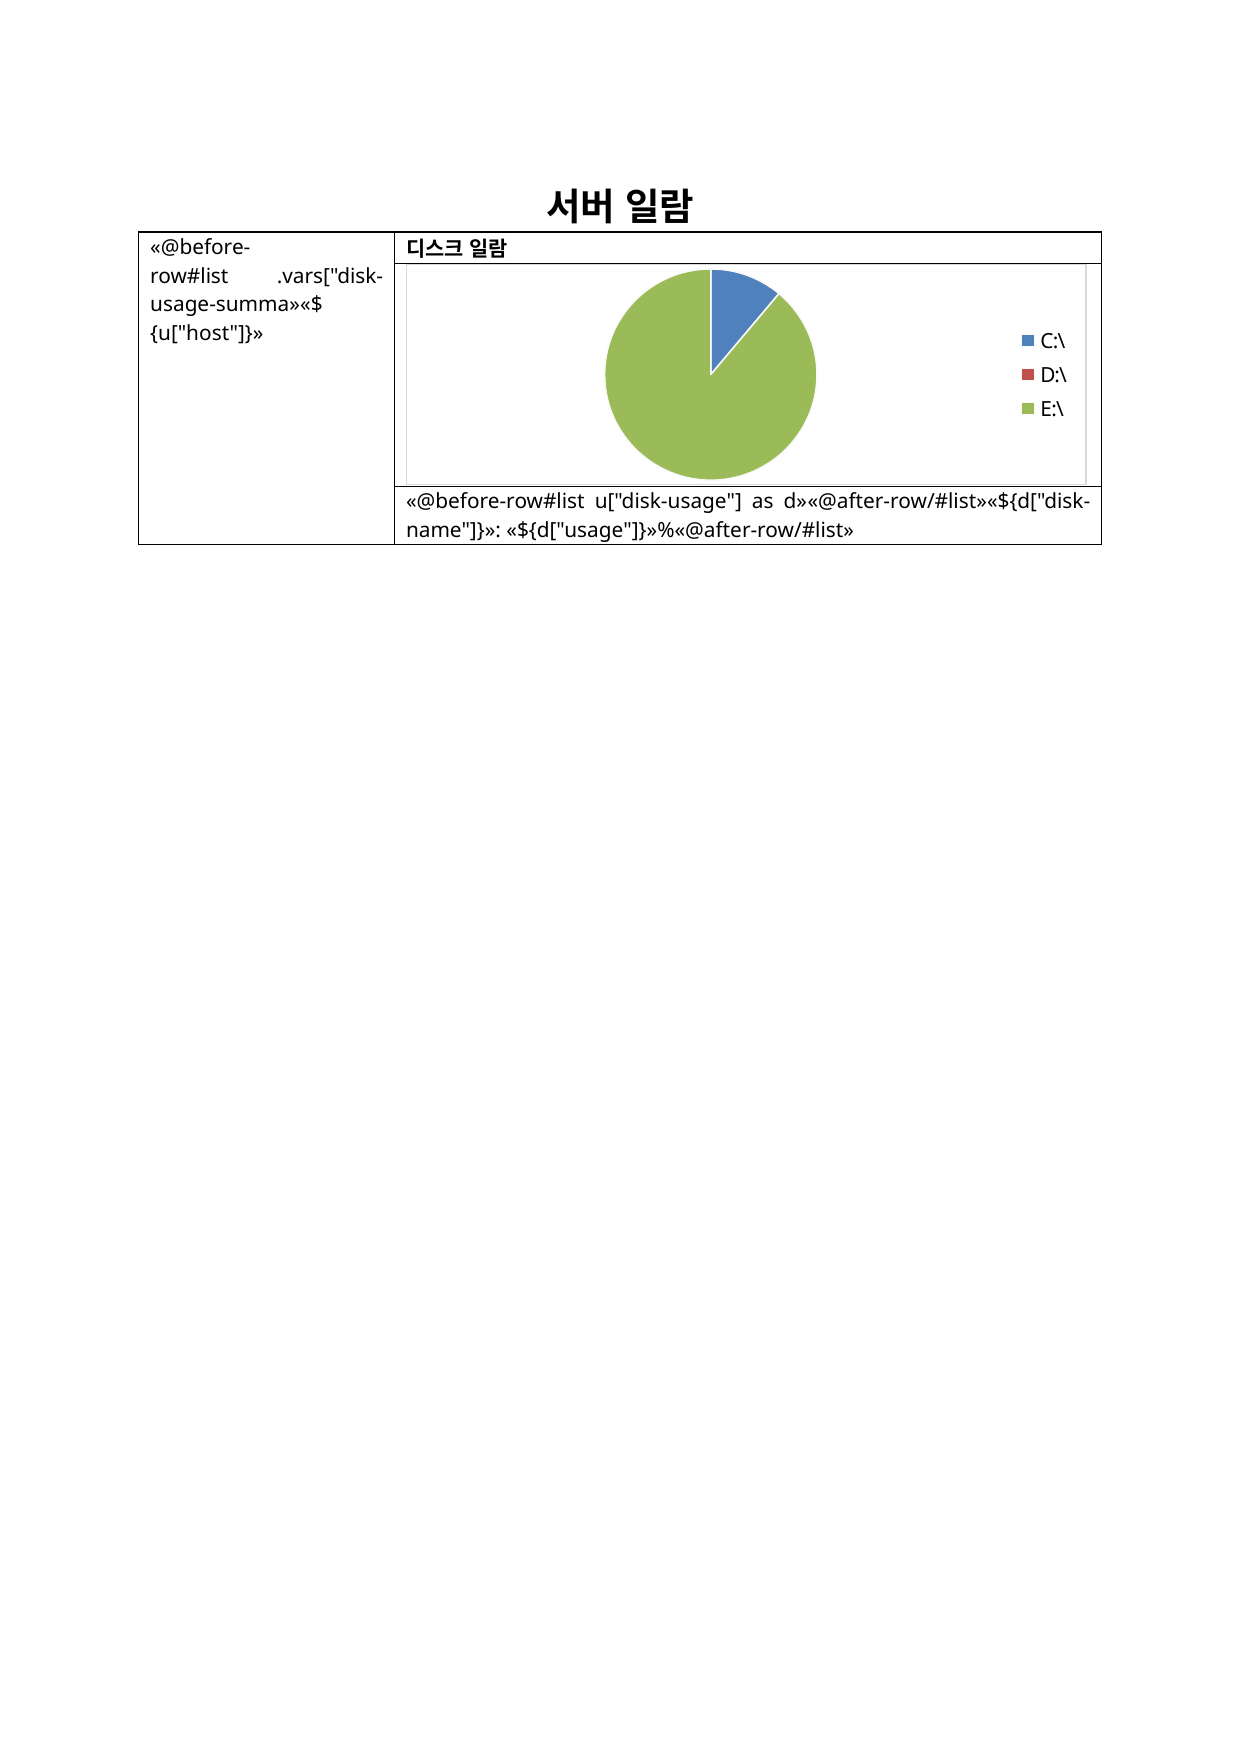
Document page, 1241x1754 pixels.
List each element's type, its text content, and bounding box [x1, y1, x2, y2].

table_cell «@before-row#list u["disk-usage"] as d»«@after-row/#list»«${d["disk-name"]}»: «${d["usage"]}»%«@after-row/#list» [395, 487, 1101, 543]
table_cell «@before-row#list .vars["disk-usage-summa»«${u["host"]}» [139, 233, 394, 543]
table_header 서버 일람 [139, 177, 1101, 231]
table_cell 디스크 일람 [395, 233, 1101, 263]
table_cell [395, 264, 1101, 486]
